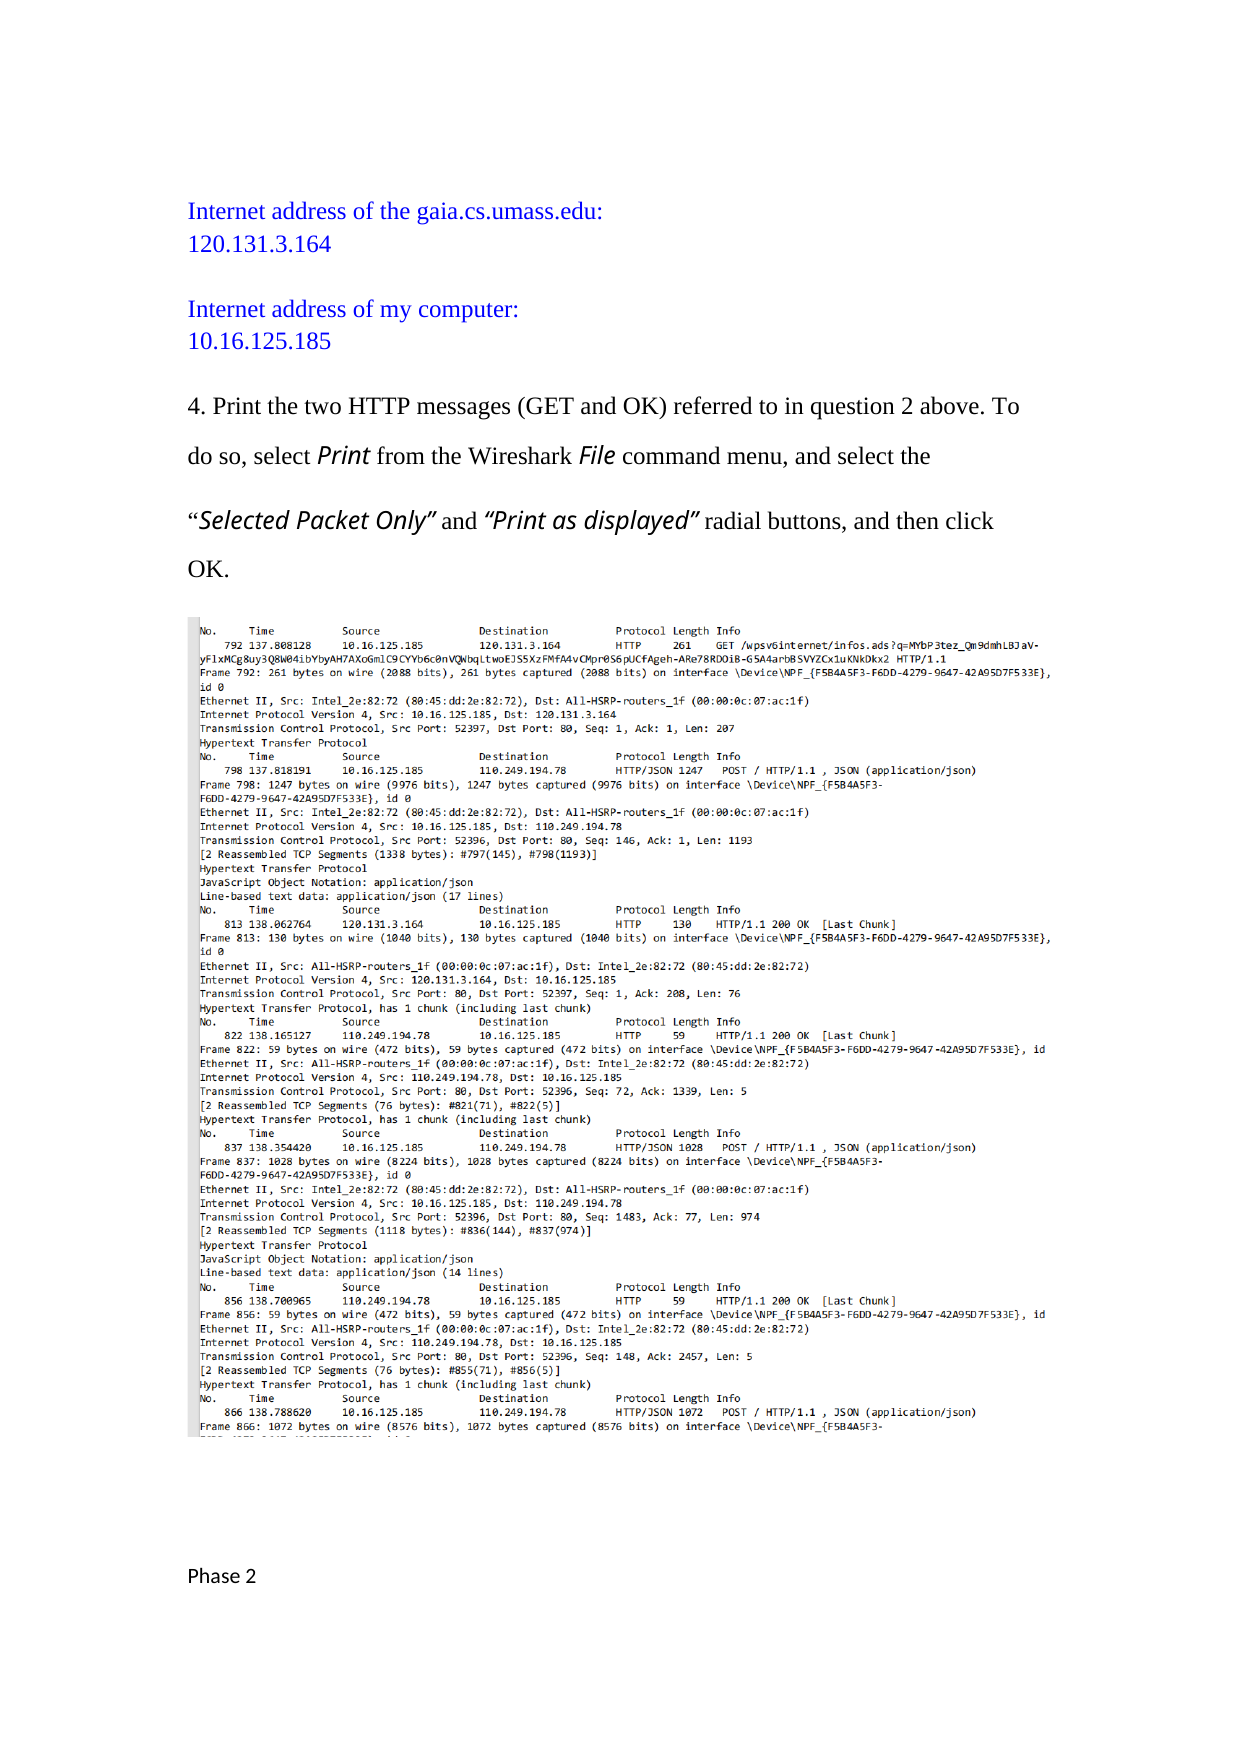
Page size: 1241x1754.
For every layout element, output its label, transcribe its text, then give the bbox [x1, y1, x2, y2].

text 10.16.125.185 [187, 324, 1053, 357]
text OK. [187, 552, 1053, 584]
text Internet address of my computer: [187, 292, 1053, 324]
picture [187, 617, 1051, 1437]
text do so, select Print from the Wireshark File command menu, and select the [187, 422, 1053, 487]
text “Selected Packet Only” and “Print as displayed” radial buttons, and then click [187, 487, 1053, 552]
text Internet address of the gaia.cs.umass.edu: [187, 194, 1053, 227]
text 4. Print the two HTTP messages (GET and OK) referred to in question 2 above. To [187, 389, 1053, 422]
text Phase 2 [187, 1559, 1053, 1592]
text 120.131.3.164 [187, 227, 1053, 259]
